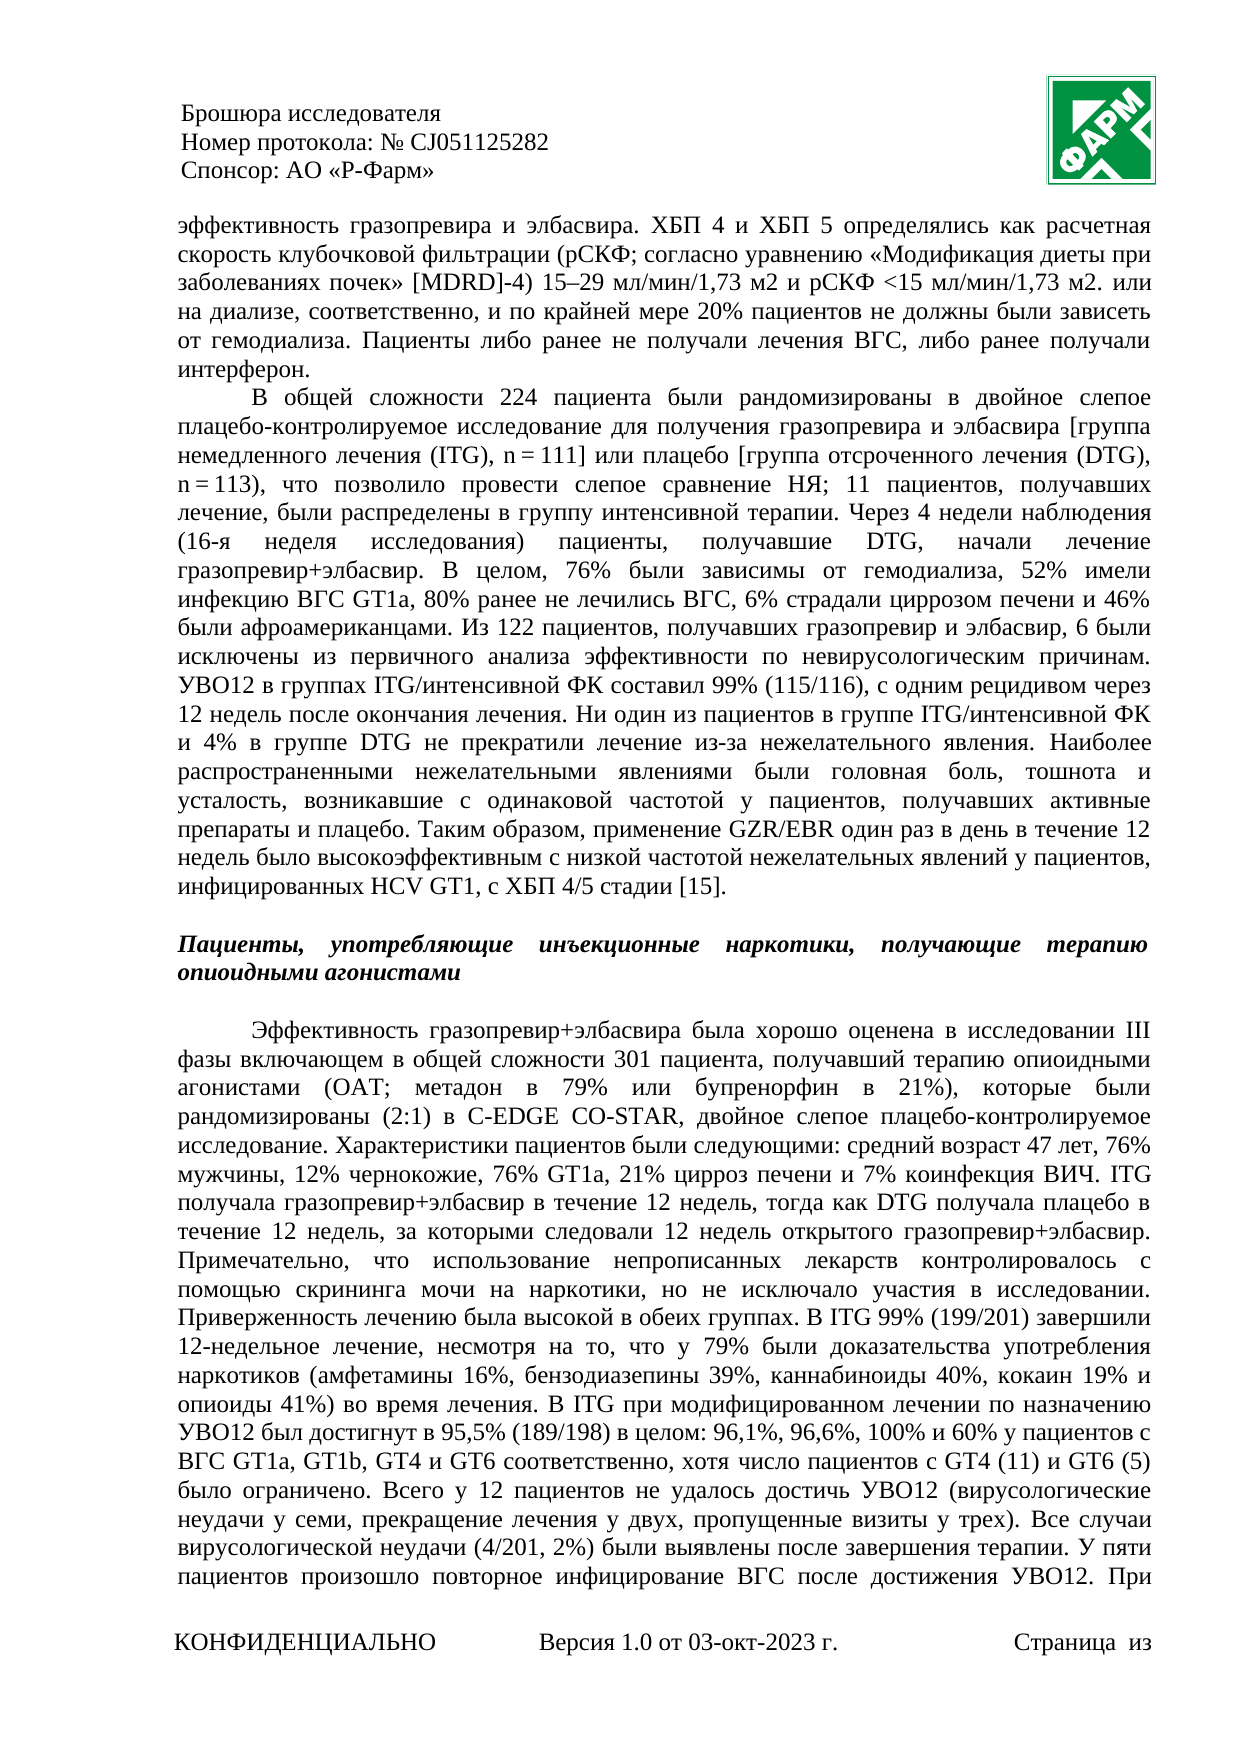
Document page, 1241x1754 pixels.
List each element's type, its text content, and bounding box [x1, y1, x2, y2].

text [177, 210, 1152, 382]
text В общей сложности 224 пациента были рандомизированы в двойное слепое плацебо-контролируемое исследование для получения гразопревира и элбасвира [группа немедленного лечения (ITG), n = 111] или плацебо [группа отсроченного лечения (DTG), n = 113), что позволило провести слепое сравнение НЯ; 11 пациентов, получавших лечение, были распределены в группу интенсивной терапии. Через 4 недели наблюдения (16-я неделя исследования) пациенты, получавшие DTG, начали лечение гразопревир+элбасвир. В целом, 76% были зависимы от гемодиализа, 52% имели инфекцию ВГС GT1a, 80% ранее не лечились ВГС, 6% страдали циррозом печени и 46% были афроамериканцами. Из 122 пациентов, получавших гразопревир и элбасвир, 6 были исключены из первичного анализа эффективности по невирусологическим причинам. УВО12 в группах ITG/интенсивной ФК составил 99% (115/116), с одним рецидивом через 12 недель после окончания лечения. Ни один из пациентов в группе ITG/интенсивной ФК и 4% в группе DTG не прекратили лечение из-за нежелательного явления. Наиболее распространенными нежелательными явлениями были головная боль, тошнота и усталость, возникавшие с одинаковой частотой у пациентов, получавших активные препараты и плацебо. Таким образом, применение GZR/EBR один раз в день в течение 12 недель было высокоэффективным с низкой частотой нежелательных явлений у пациентов, инфицированных HCV GT1, с ХБП 4/5 стадии [15]. [177, 382, 1152, 900]
text Пациенты, употребляющие инъекционные наркотики, получающие терапию опиоидными агонистами [177, 929, 1152, 986]
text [177, 1015, 1152, 1590]
